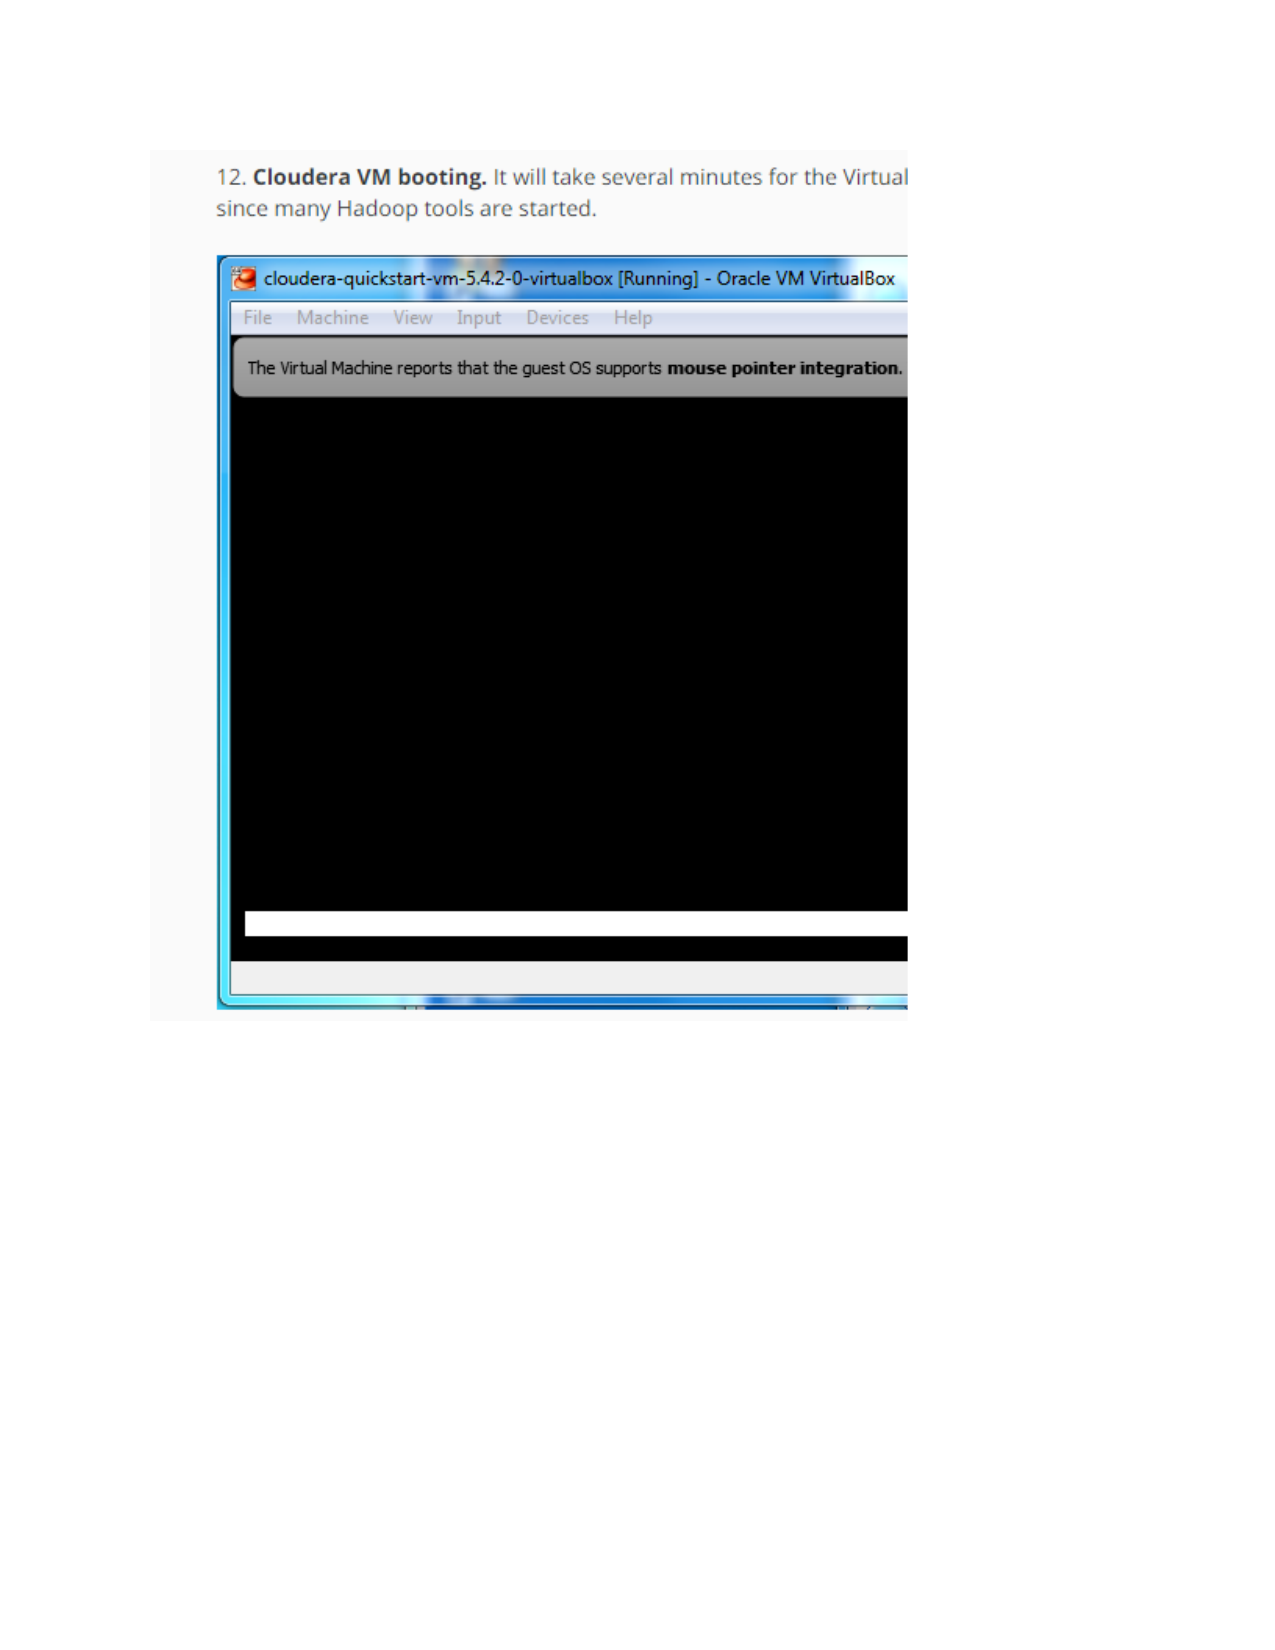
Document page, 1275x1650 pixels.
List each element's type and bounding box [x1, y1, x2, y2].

picture [150, 150, 908, 1021]
